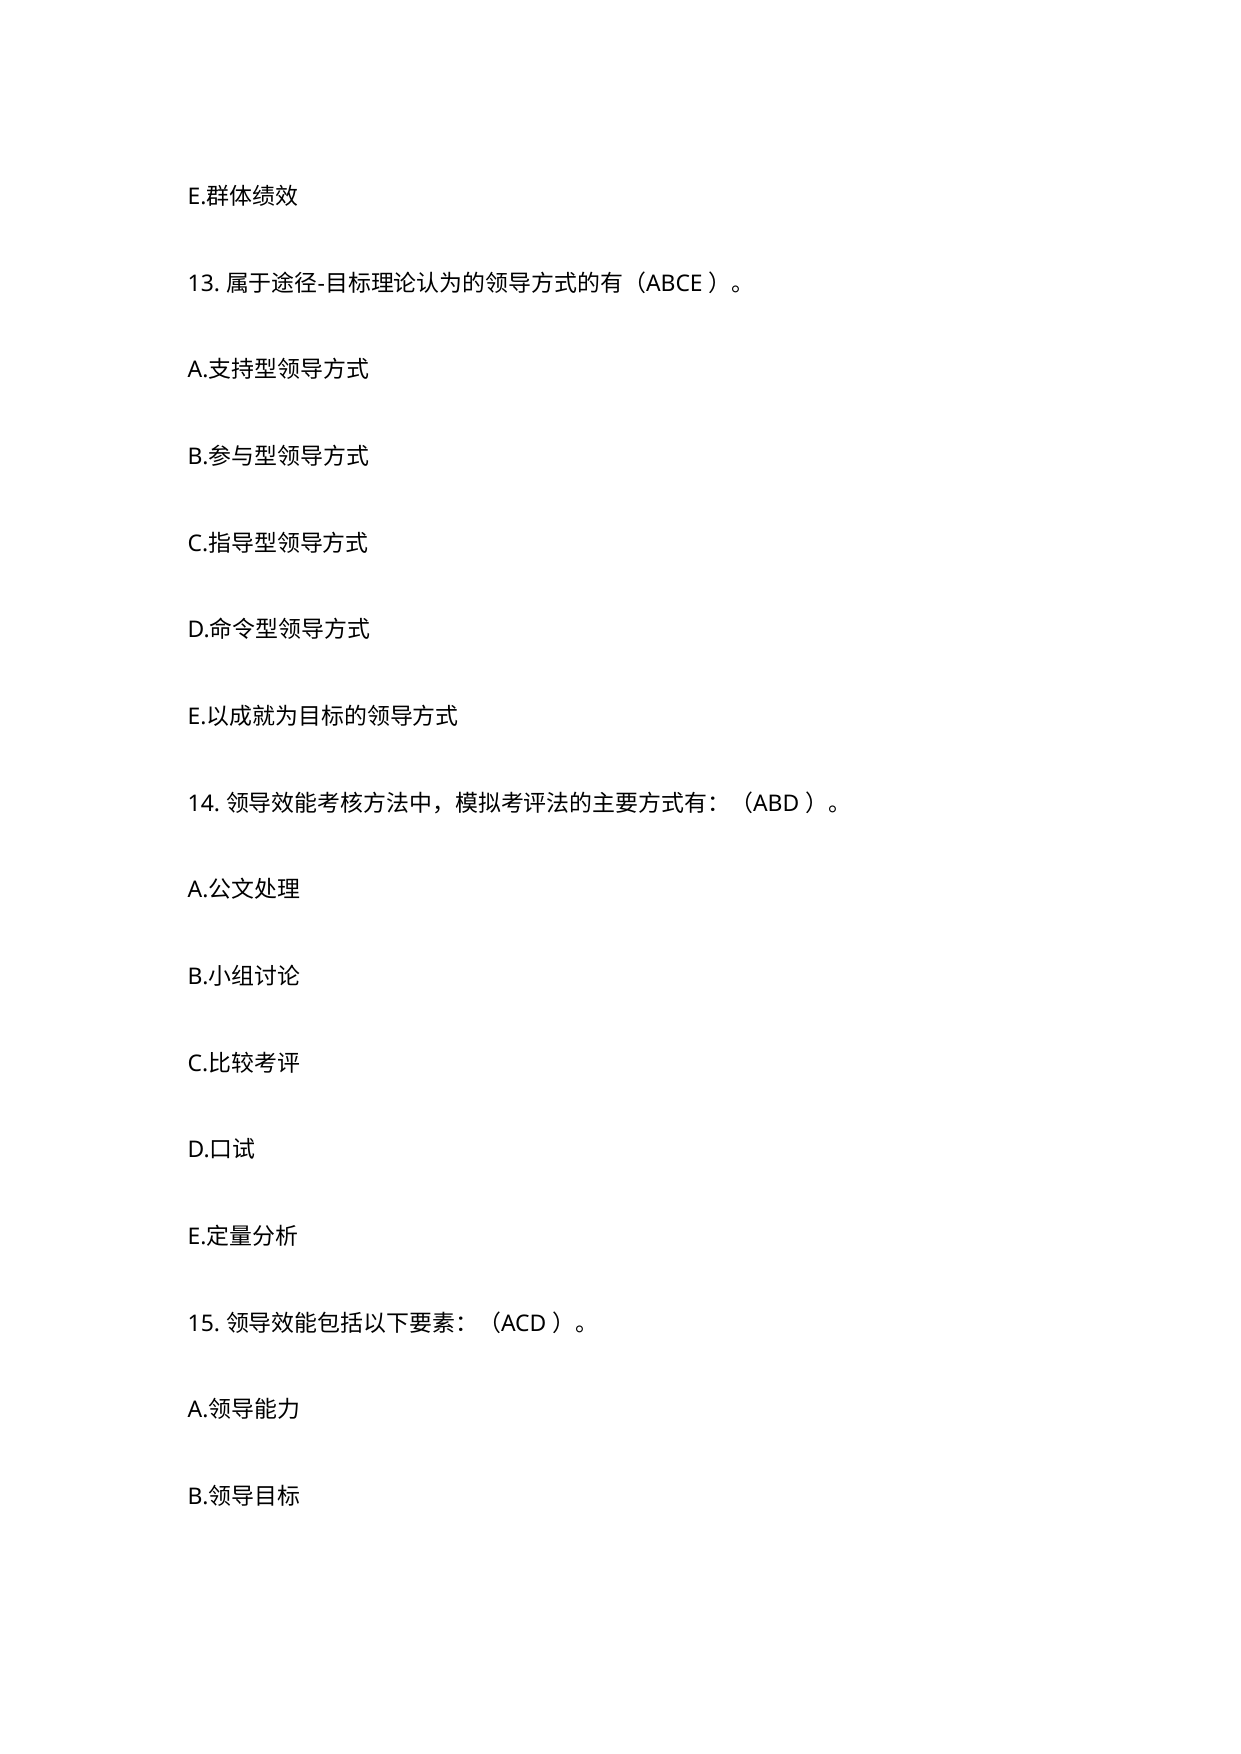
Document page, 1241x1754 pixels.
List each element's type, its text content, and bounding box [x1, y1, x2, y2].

text 13. 属于途径-目标理论认为的领导方式的有（ABCE ）。 [187, 249, 1053, 314]
text B.领导目标 [187, 1462, 1053, 1527]
text 14. 领导效能考核方法中，模拟考评法的主要方式有：（ABD ）。 [187, 769, 1053, 834]
text B.参与型领导方式 [187, 422, 1053, 487]
text D.命令型领导方式 [187, 595, 1053, 660]
text A.公文处理 [187, 855, 1053, 920]
text A.支持型领导方式 [187, 335, 1053, 400]
text C.比较考评 [187, 1029, 1053, 1094]
text 15. 领导效能包括以下要素：（ACD ）。 [187, 1289, 1053, 1354]
text B.小组讨论 [187, 942, 1053, 1007]
text E.以成就为目标的领导方式 [187, 682, 1053, 747]
text E.群体绩效 [187, 162, 1053, 227]
text E.定量分析 [187, 1202, 1053, 1267]
text D.口试 [187, 1115, 1053, 1180]
text C.指导型领导方式 [187, 509, 1053, 574]
text A.领导能力 [187, 1375, 1053, 1440]
